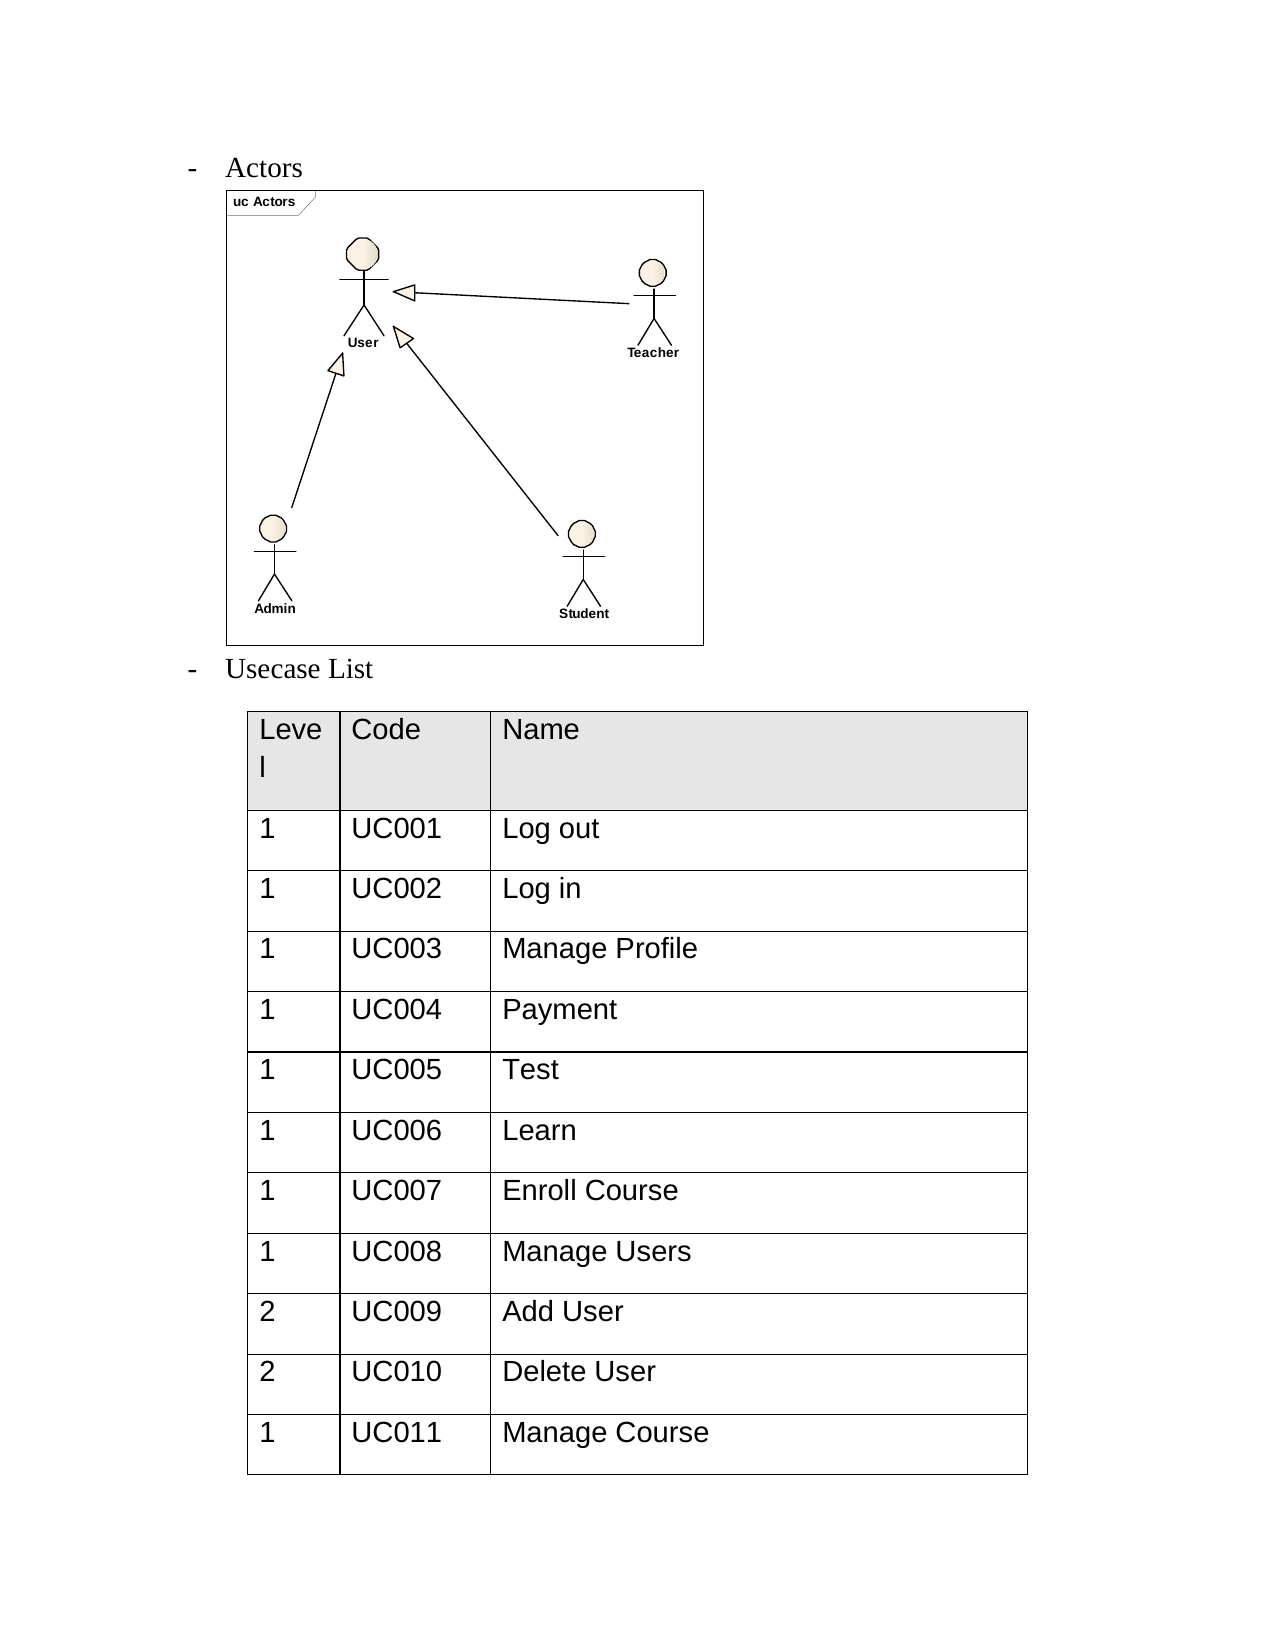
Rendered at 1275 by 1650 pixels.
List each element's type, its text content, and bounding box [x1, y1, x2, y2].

table_cell UC003 [341, 932, 490, 991]
table_cell Delete User [491, 1355, 1027, 1414]
table_cell Manage Course [491, 1415, 1027, 1474]
table_header Code [341, 712, 490, 810]
table_cell 1 [248, 1113, 339, 1172]
list Actors [187, 150, 1125, 183]
table_cell 1 [248, 932, 339, 991]
table_cell UC008 [341, 1234, 490, 1293]
table_cell Add User [491, 1294, 1027, 1353]
table_cell UC005 [341, 1053, 490, 1112]
table_cell UC009 [341, 1294, 490, 1353]
table_cell 2 [248, 1355, 339, 1414]
table_cell UC010 [341, 1355, 490, 1414]
table_cell UC004 [341, 992, 490, 1051]
table_cell UC006 [341, 1113, 490, 1172]
table_cell 1 [248, 811, 339, 870]
table_cell UC001 [341, 811, 490, 870]
table_header Name [491, 712, 1027, 810]
table_cell 1 [248, 1415, 339, 1474]
table_cell 1 [248, 992, 339, 1051]
table_cell Manage Profile [491, 932, 1027, 991]
table_cell 1 [248, 1053, 339, 1112]
table_header Level [248, 712, 339, 810]
table_cell 1 [248, 1234, 339, 1293]
table_cell Learn [491, 1113, 1027, 1172]
table_cell Payment [491, 992, 1027, 1051]
table_cell UC002 [341, 871, 490, 931]
list Usecase List [187, 651, 1125, 685]
table_cell Log out [491, 811, 1027, 870]
table_cell Log in [491, 871, 1027, 931]
table_cell UC011 [341, 1415, 490, 1474]
table_cell Test [491, 1053, 1027, 1112]
table_cell 1 [248, 1173, 339, 1233]
table_cell 2 [248, 1294, 339, 1353]
table_cell 1 [248, 871, 339, 931]
table_cell Manage Users [491, 1234, 1027, 1293]
table_cell Enroll Course [491, 1173, 1027, 1233]
table_cell UC007 [341, 1173, 490, 1233]
